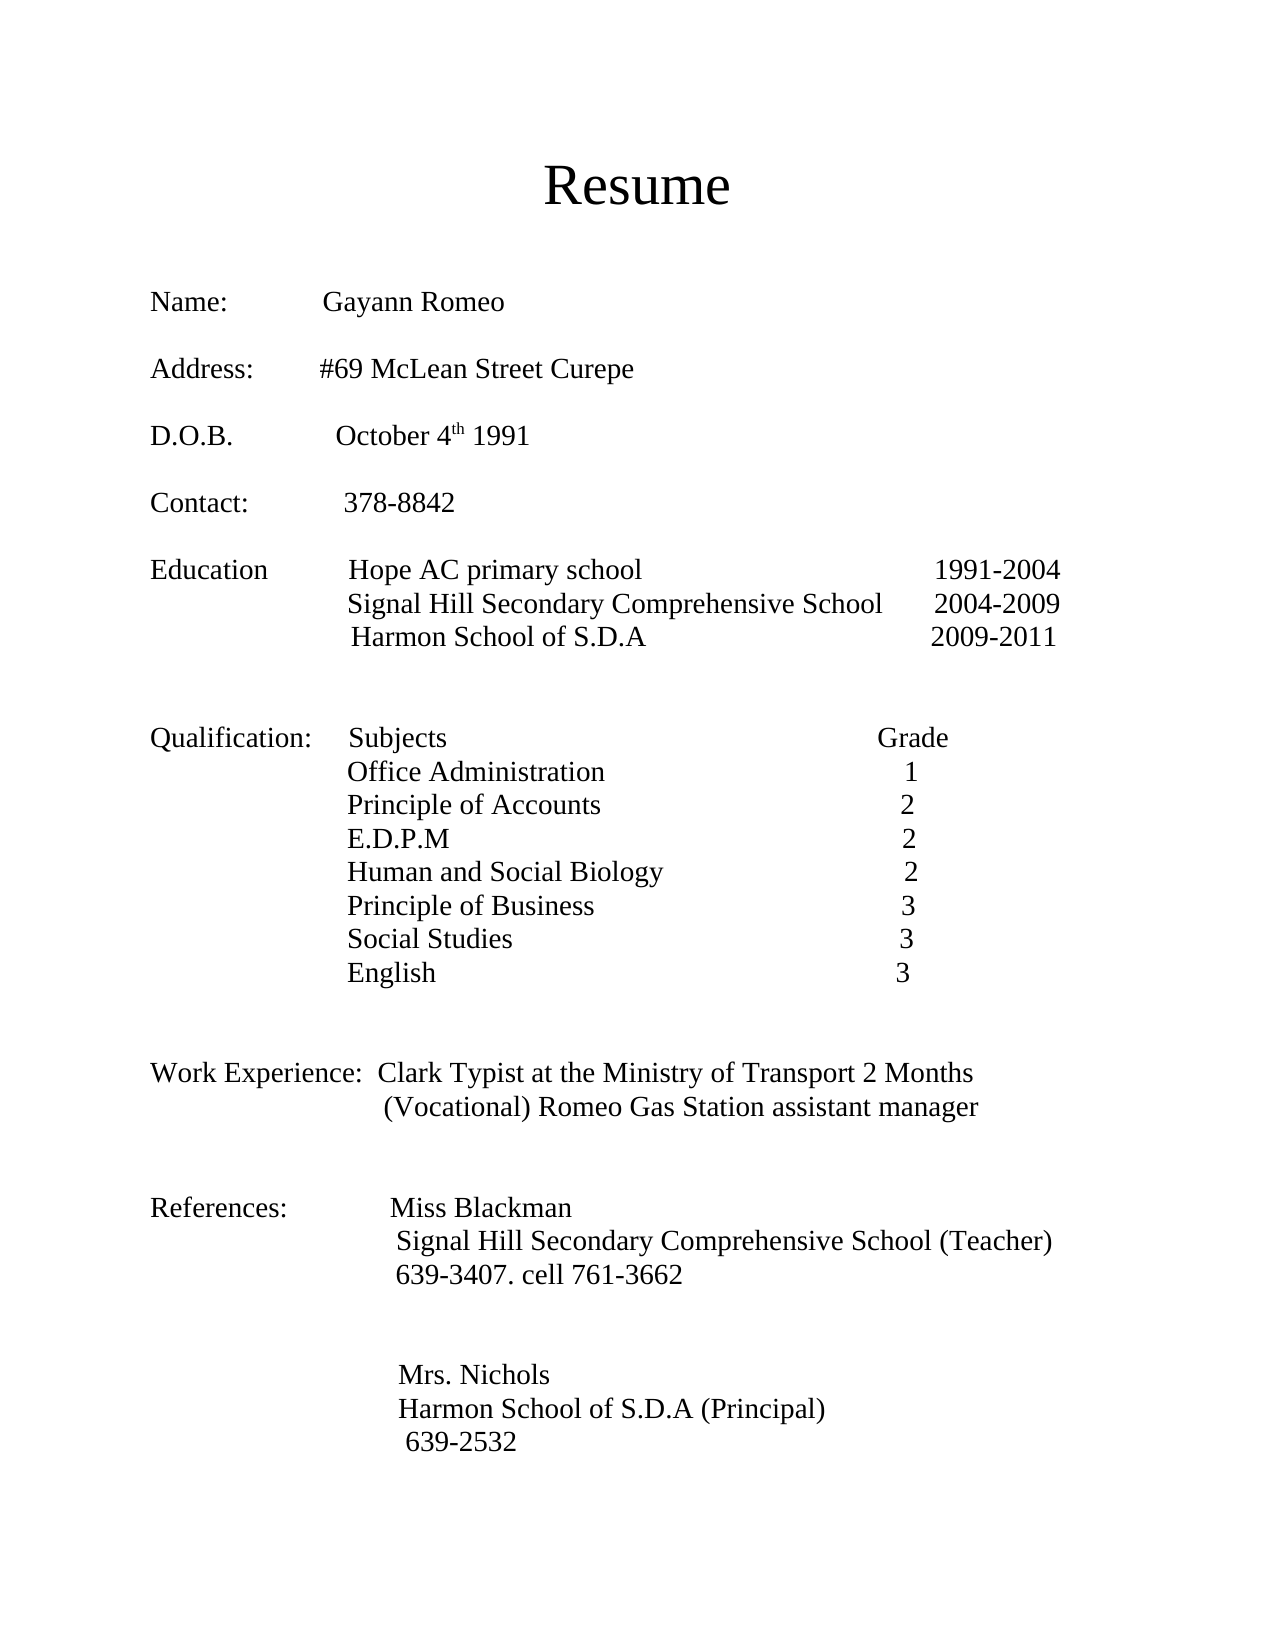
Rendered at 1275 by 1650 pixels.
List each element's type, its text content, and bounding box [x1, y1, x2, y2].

text Office Administration 1 [150, 754, 1125, 787]
text Principle of Business 3 [150, 888, 1125, 921]
text Name: Gayann Romeo [150, 284, 1125, 318]
text (Vocational) Romeo Gas Station assistant manager [150, 1089, 1125, 1123]
text Principle of Accounts 2 [150, 787, 1125, 821]
text English 3 [150, 955, 1125, 988]
text Work Experience: Clark Typist at the Ministry of Transport 2 Months [150, 1056, 1125, 1089]
text Signal Hill Secondary Comprehensive School 2004-2009 [150, 586, 1125, 619]
text References: Miss Blackman [150, 1190, 1125, 1223]
text Resume [150, 150, 1125, 217]
text Harmon School of S.D.A (Principal) [150, 1391, 1125, 1424]
text Qualification: Subjects Grade [150, 720, 1125, 754]
text Human and Social Biology 2 [150, 854, 1125, 888]
text Signal Hill Secondary Comprehensive School (Teacher) [150, 1223, 1125, 1257]
text D.O.B. October 4th 1991 [150, 418, 1125, 452]
text Mrs. Nichols [150, 1357, 1125, 1391]
text Harmon School of S.D.A 2009-2011 [150, 619, 1125, 653]
text 639-3407. cell 761-3662 [150, 1257, 1125, 1290]
text E.D.P.M 2 [150, 821, 1125, 854]
text Education Hope AC primary school 1991-2004 [150, 552, 1125, 586]
text Address: #69 McLean Street Curepe [150, 351, 1125, 385]
text Social Studies 3 [150, 921, 1125, 955]
text Contact: 378-8842 [150, 485, 1125, 519]
text 639-2532 [150, 1424, 1125, 1458]
